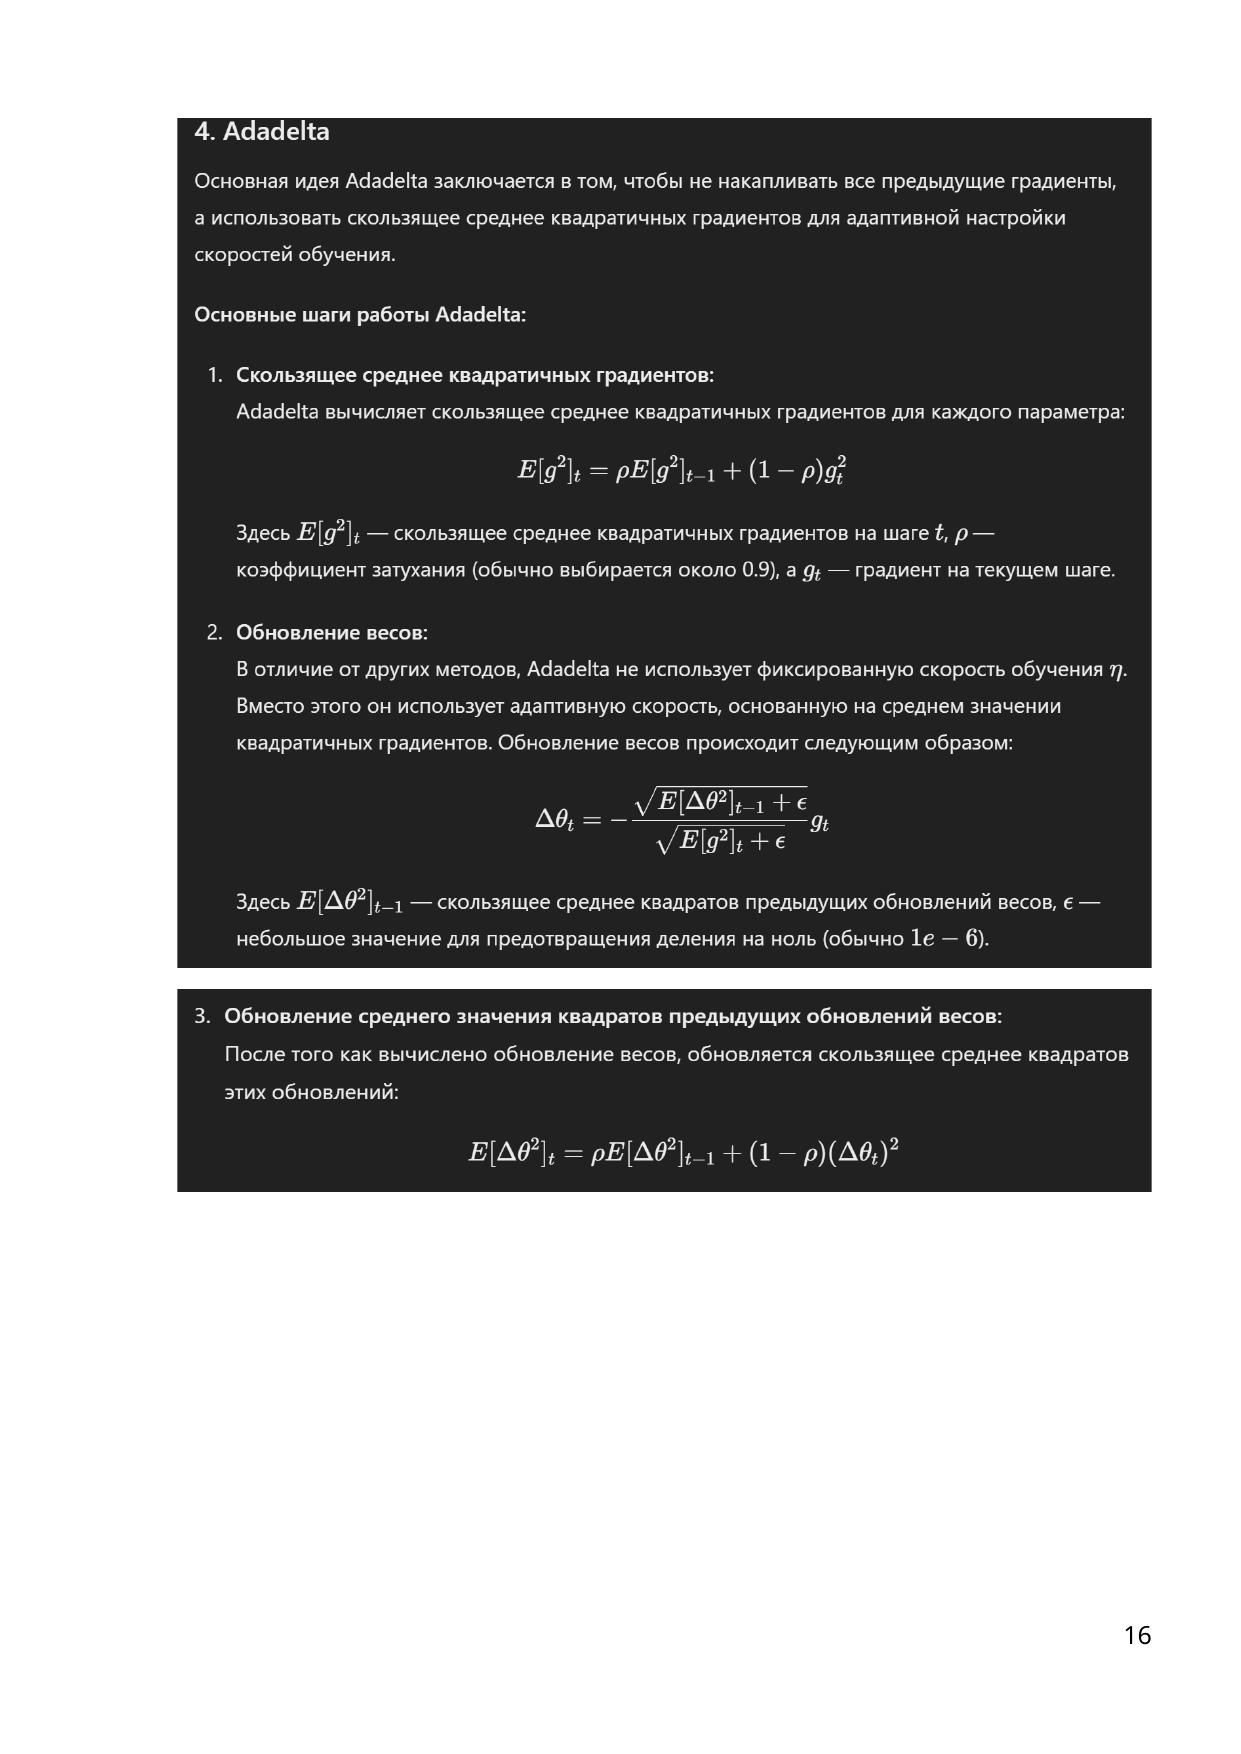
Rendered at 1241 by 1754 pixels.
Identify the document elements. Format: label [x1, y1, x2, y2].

picture [177, 989, 1152, 1192]
picture [177, 118, 1152, 968]
